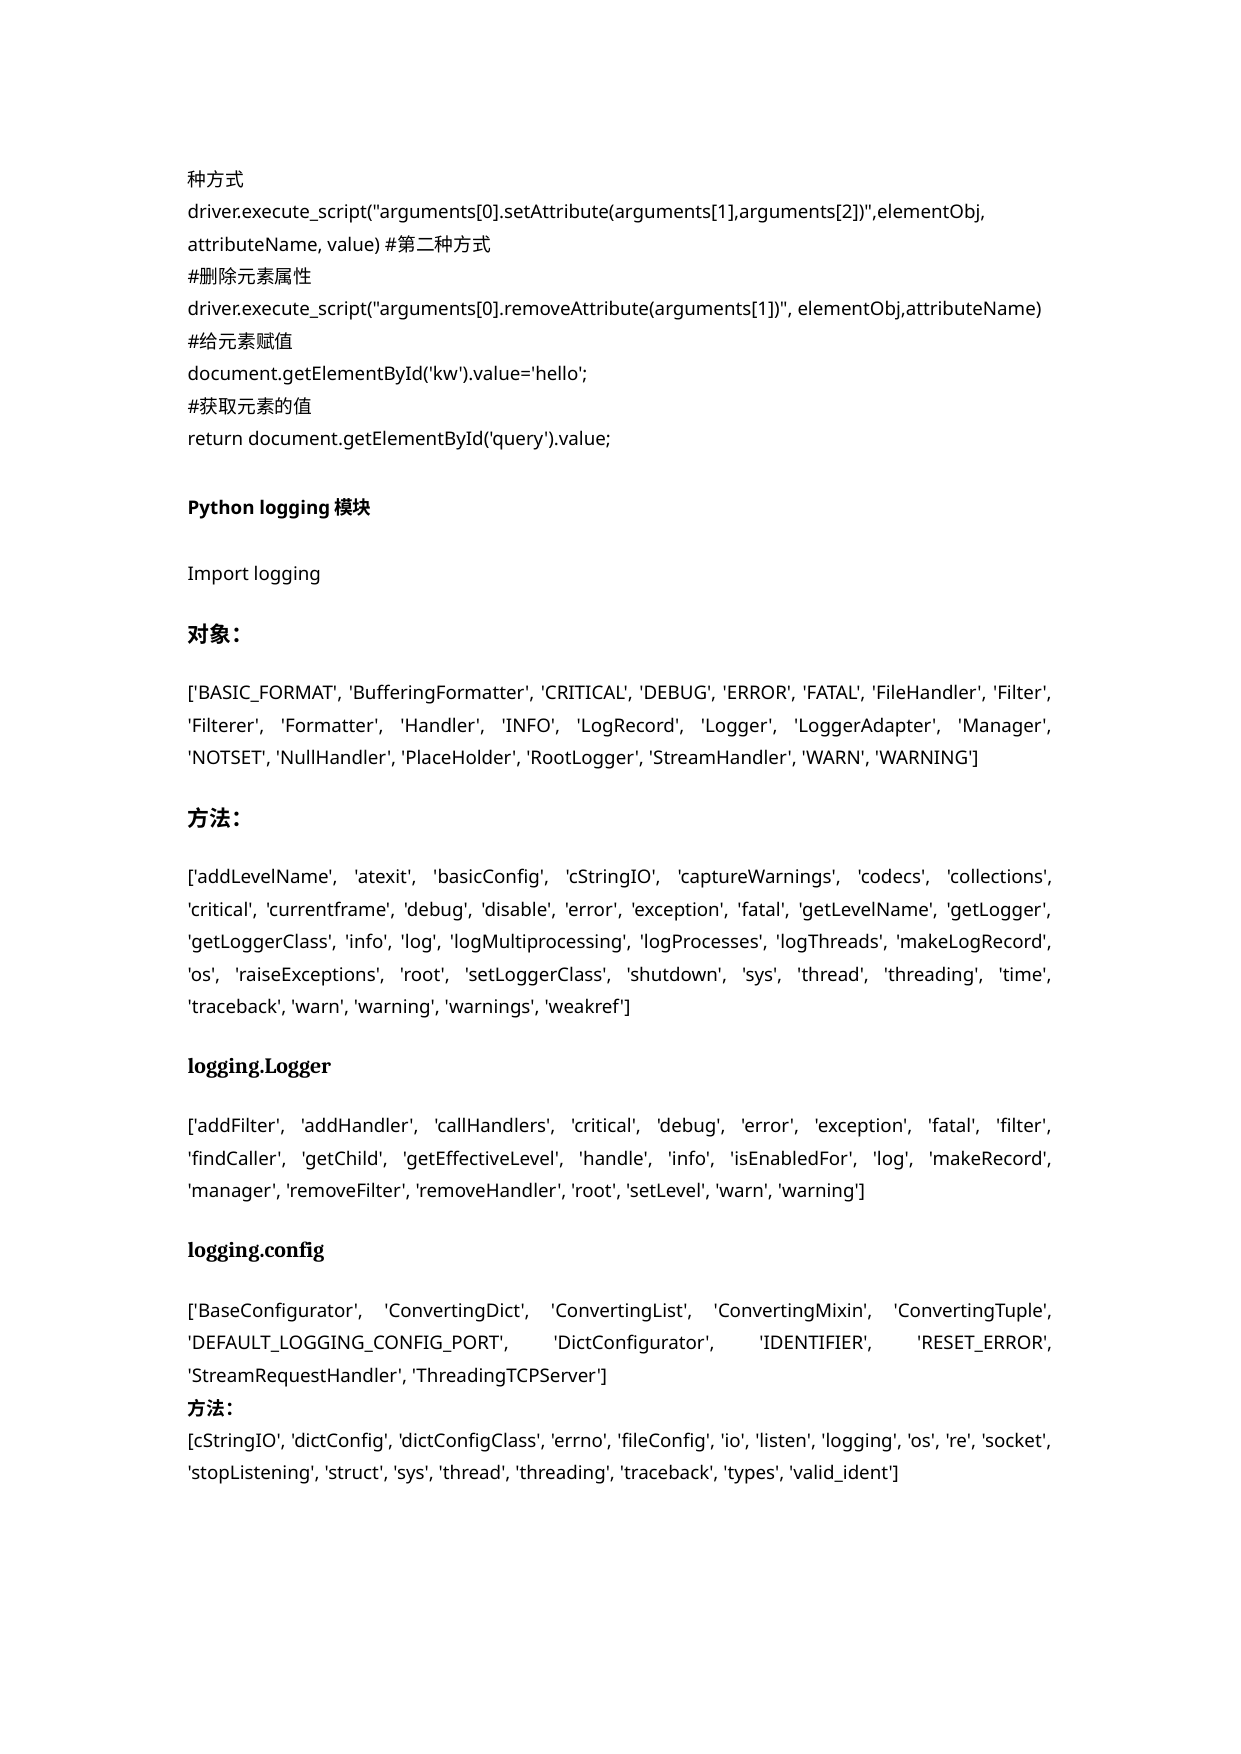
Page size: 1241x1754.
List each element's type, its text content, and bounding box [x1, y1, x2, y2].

text return document.getElementById('query').value; [187, 422, 1053, 454]
text #给元素赋值 [187, 324, 1053, 357]
text ['addLevelName', 'atexit', 'basicConfig', 'cStringIO', 'captureWarnings', 'codecs', 'collections', 'critical', 'currentframe', 'debug', 'disable', 'error', 'exception', 'fatal', 'getLevelName', 'getLogger', 'getLoggerClass', 'info', 'log', 'logMultiprocessing', 'logProcesses', 'logThreads', 'makeLogRecord', 'os', 'raiseExceptions', 'root', 'setLoggerClass', 'shutdown', 'sys', 'thread', 'threading', 'time', 'traceback', 'warn', 'warning', 'warnings', 'weakref'] [187, 860, 1053, 1023]
subtitle logging.Logger [187, 1050, 1053, 1082]
subtitle logging.config [187, 1234, 1053, 1266]
text ['BASIC_FORMAT', 'BufferingFormatter', 'CRITICAL', 'DEBUG', 'ERROR', 'FATAL', 'FileHandler', 'Filter', 'Filterer', 'Formatter', 'Handler', 'INFO', 'LogRecord', 'Logger', 'LoggerAdapter', 'Manager', 'NOTSET', 'NullHandler', 'PlaceHolder', 'RootLogger', 'StreamHandler', 'WARN', 'WARNING'] [187, 676, 1053, 773]
text 方法： [187, 1391, 1053, 1423]
subtitle 方法： [187, 801, 1053, 833]
text driver.execute_script("arguments[0].%s=arguments[1]" %attributeName,elementObj,value) #第一种方式 [187, 162, 1053, 194]
text #删除元素属性 [187, 259, 1053, 292]
subtitle 对象： [187, 616, 1053, 649]
text driver.execute_script("arguments[0].setAttribute(arguments[1],arguments[2])",elementObj, attributeName, value) #第二种方式 [187, 194, 1053, 259]
text [cStringIO', 'dictConfig', 'dictConfigClass', 'errno', 'fileConfig', 'io', 'listen', 'logging', 'os', 're', 'socket', 'stopListening', 'struct', 'sys', 'thread', 'threading', 'traceback', 'types', 'valid_ident'] [187, 1423, 1053, 1488]
subtitle Python logging模块 [187, 490, 1053, 522]
text #获取元素的值 [187, 389, 1053, 422]
text ['addFilter', 'addHandler', 'callHandlers', 'critical', 'debug', 'error', 'exception', 'fatal', 'filter', 'findCaller', 'getChild', 'getEffectiveLevel', 'handle', 'info', 'isEnabledFor', 'log', 'makeRecord', 'manager', 'removeFilter', 'removeHandler', 'root', 'setLevel', 'warn', 'warning'] [187, 1109, 1053, 1207]
text document.getElementById('kw').value='hello'; [187, 357, 1053, 389]
text driver.execute_script("arguments[0].removeAttribute(arguments[1])", elementObj,attributeName) [187, 292, 1053, 324]
text Import logging [187, 557, 1053, 589]
